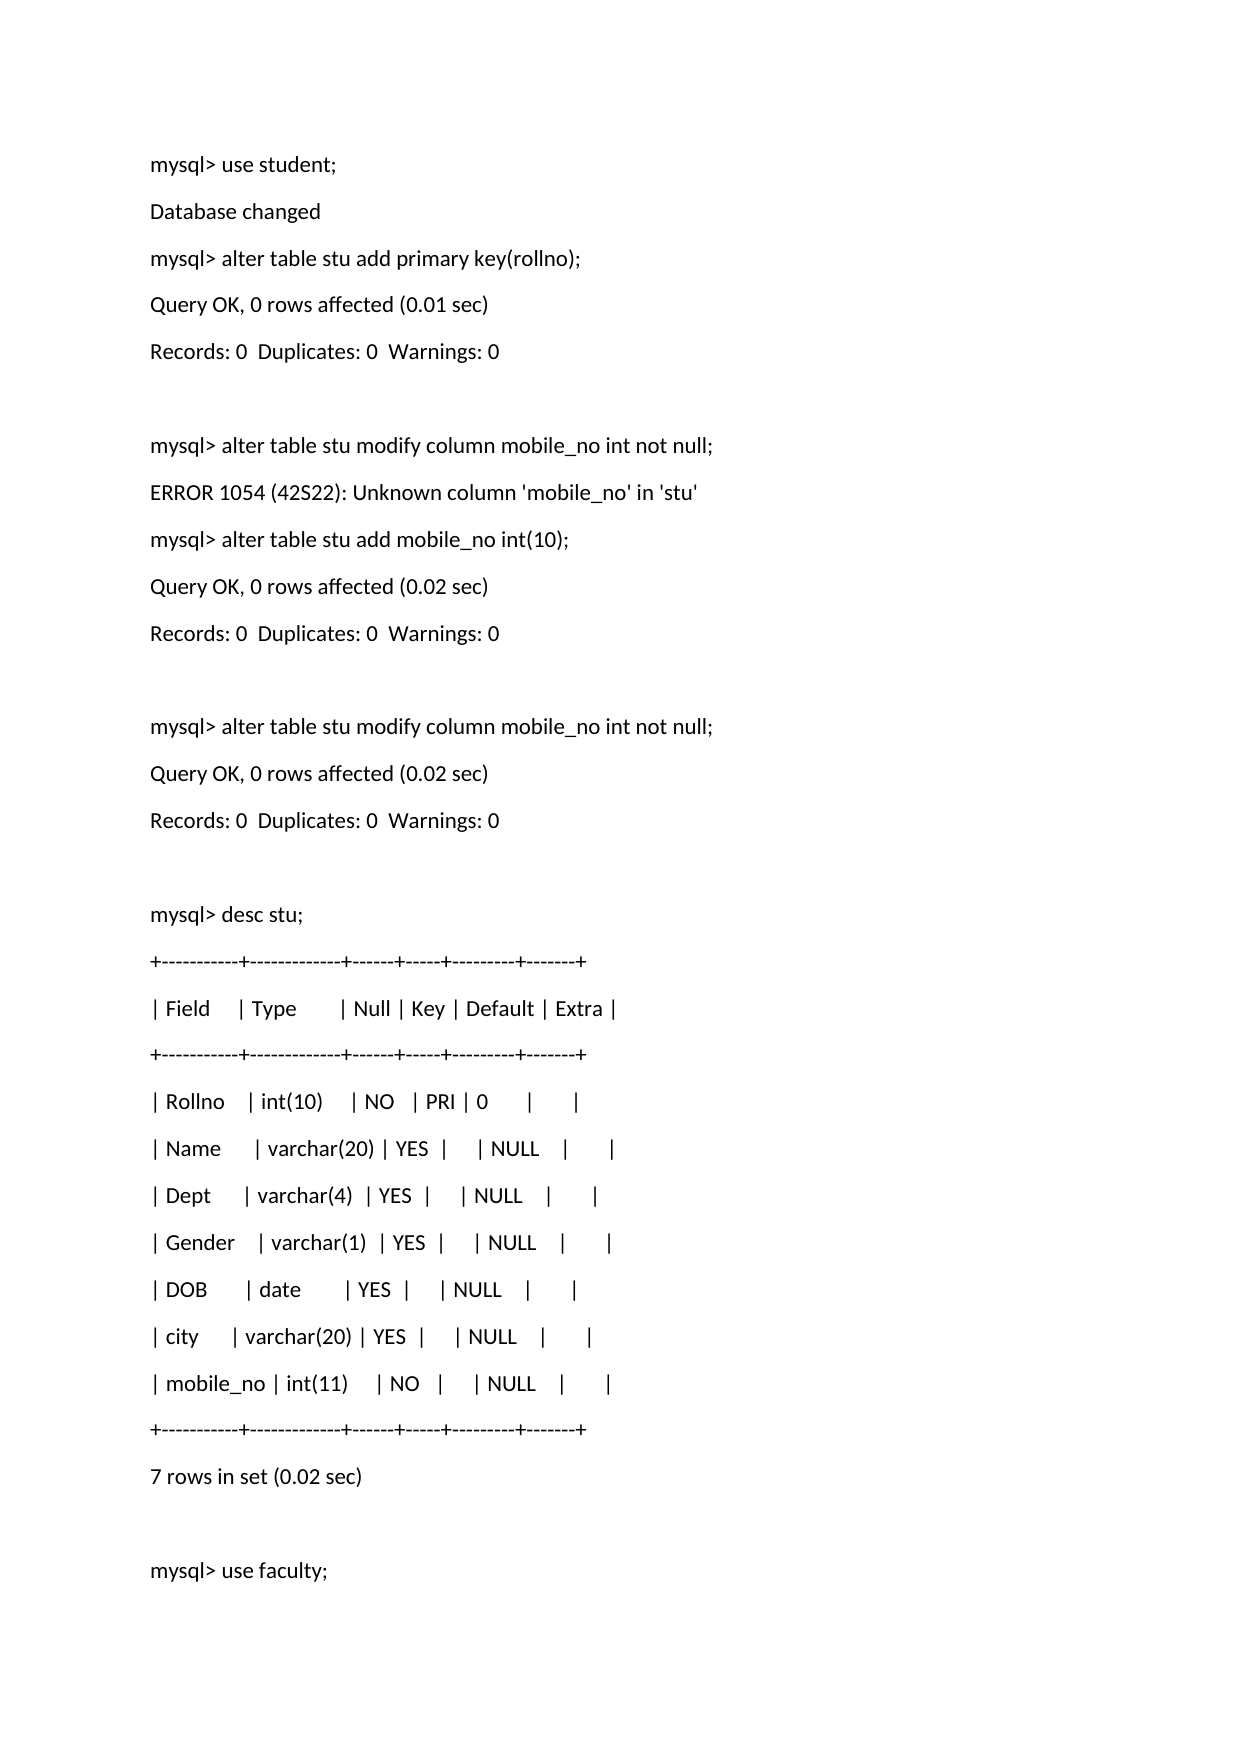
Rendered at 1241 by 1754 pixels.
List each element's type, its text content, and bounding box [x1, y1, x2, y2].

text | Rollno | int(10) | NO | PRI | 0 | | [150, 1087, 1090, 1116]
text Query OK, 0 rows affected (0.02 sec) [150, 572, 1090, 600]
text | Field | Type | Null | Key | Default | Extra | [150, 994, 1090, 1022]
text | Gender | varchar(1) | YES | | NULL | | [150, 1228, 1090, 1256]
text 7 rows in set (0.02 sec) [150, 1462, 1090, 1491]
text mysql> alter table stu modify column mobile_no int not null; [150, 431, 1090, 459]
text | Name | varchar(20) | YES | | NULL | | [150, 1134, 1090, 1162]
text ERROR 1054 (42S22): Unknown column 'mobile_no' in 'stu' [150, 478, 1090, 506]
text Query OK, 0 rows affected (0.01 sec) [150, 291, 1090, 319]
text mysql> alter table stu add primary key(rollno); [150, 244, 1090, 272]
text mysql> use faculty; [150, 1556, 1090, 1584]
text +-----------+-------------+------+-----+---------+-------+ [150, 1416, 1090, 1444]
text | Dept | varchar(4) | YES | | NULL | | [150, 1181, 1090, 1209]
text mysql> desc stu; [150, 900, 1090, 928]
text Database changed [150, 197, 1090, 225]
text mysql> alter table stu modify column mobile_no int not null; [150, 712, 1090, 741]
text +-----------+-------------+------+-----+---------+-------+ [150, 947, 1090, 975]
text Records: 0 Duplicates: 0 Warnings: 0 [150, 806, 1090, 834]
text +-----------+-------------+------+-----+---------+-------+ [150, 1041, 1090, 1069]
text Records: 0 Duplicates: 0 Warnings: 0 [150, 337, 1090, 366]
text | mobile_no | int(11) | NO | | NULL | | [150, 1369, 1090, 1397]
text | city | varchar(20) | YES | | NULL | | [150, 1322, 1090, 1350]
text Query OK, 0 rows affected (0.02 sec) [150, 759, 1090, 787]
text mysql> use student; [150, 150, 1090, 178]
text mysql> alter table stu add mobile_no int(10); [150, 525, 1090, 553]
text Records: 0 Duplicates: 0 Warnings: 0 [150, 619, 1090, 647]
text | DOB | date | YES | | NULL | | [150, 1275, 1090, 1303]
